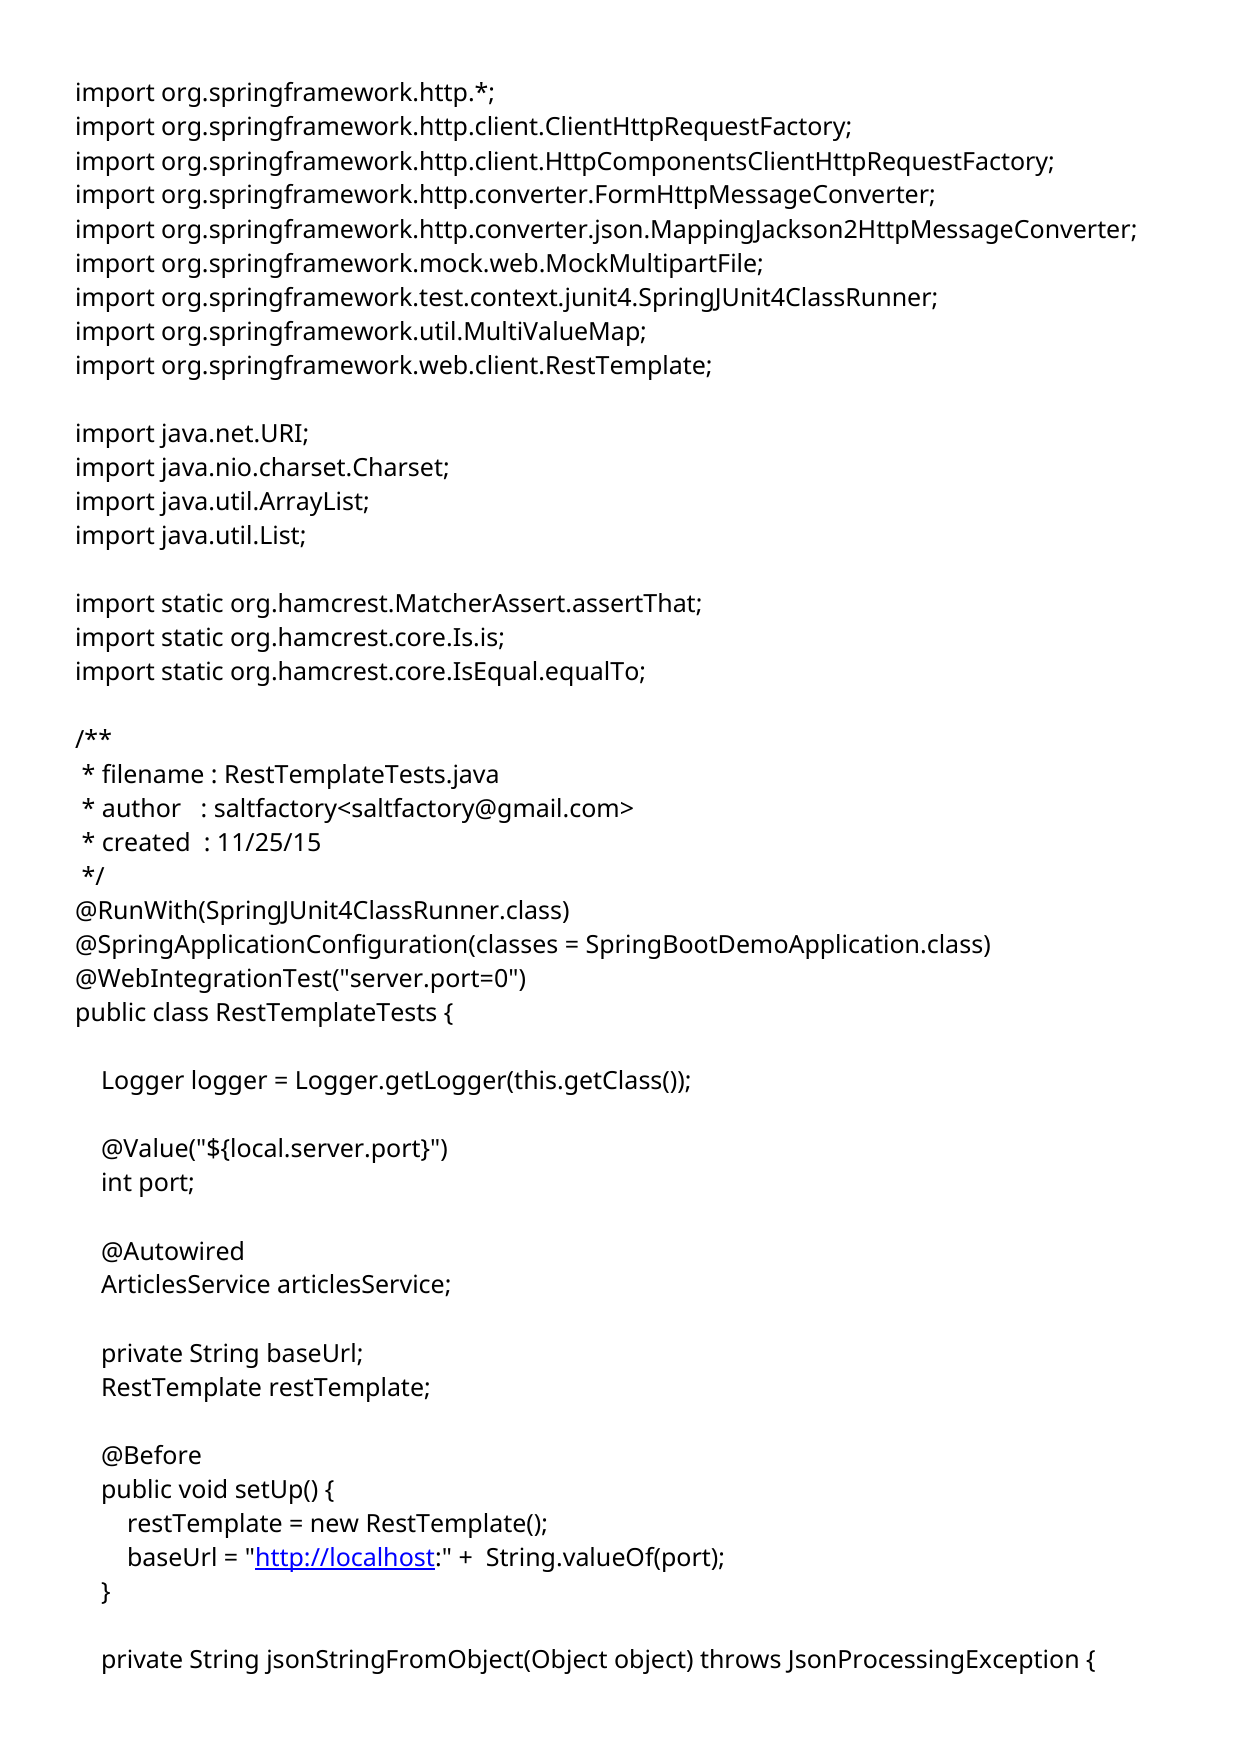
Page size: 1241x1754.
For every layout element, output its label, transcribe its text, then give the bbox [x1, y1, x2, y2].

text import static org.hamcrest.core.Is.is; [75, 620, 1165, 654]
text @Before [75, 1437, 1165, 1472]
text import java.util.ArrayList; [75, 484, 1165, 518]
text /** [75, 722, 1165, 756]
text * created : 11/25/15 [75, 824, 1165, 858]
text import static org.hamcrest.MatcherAssert.assertThat; [75, 586, 1165, 620]
text * author : saltfactory<saltfactory@gmail.com> [75, 790, 1165, 824]
text import org.springframework.web.client.RestTemplate; [75, 347, 1165, 382]
text import org.springframework.http.converter.FormHttpMessageConverter; [75, 177, 1165, 211]
text import static org.hamcrest.core.IsEqual.equalTo; [75, 654, 1165, 688]
text import java.nio.charset.Charset; [75, 450, 1165, 484]
text @Autowired [75, 1233, 1165, 1267]
text */ [75, 858, 1165, 892]
text int port; [75, 1165, 1165, 1199]
text import org.springframework.mock.web.MockMultipartFile; [75, 245, 1165, 279]
text restTemplate = new RestTemplate(); [75, 1506, 1165, 1540]
text import org.springframework.http.*; [75, 75, 1165, 109]
text Logger logger = Logger.getLogger(this.getClass()); [75, 1063, 1165, 1097]
text import org.springframework.http.client.ClientHttpRequestFactory; [75, 109, 1165, 143]
text import java.net.URI; [75, 416, 1165, 450]
text } [75, 1574, 1165, 1608]
text @WebIntegrationTest("server.port=0") [75, 961, 1165, 995]
text RestTemplate restTemplate; [75, 1369, 1165, 1403]
text public void setUp() { [75, 1472, 1165, 1506]
text @Value("${local.server.port}") [75, 1131, 1165, 1165]
text public class RestTemplateTests { [75, 995, 1165, 1029]
text @RunWith(SpringJUnit4ClassRunner.class) [75, 892, 1165, 927]
text import java.util.List; [75, 518, 1165, 552]
text private String baseUrl; [75, 1335, 1165, 1369]
text import org.springframework.http.converter.json.MappingJackson2HttpMessageConverter; [75, 211, 1165, 245]
text import org.springframework.test.context.junit4.SpringJUnit4ClassRunner; [75, 279, 1165, 313]
text baseUrl = "http://localhost:" + String.valueOf(port); [75, 1540, 1165, 1574]
text import org.springframework.http.client.HttpComponentsClientHttpRequestFactory; [75, 143, 1165, 177]
text * filename : RestTemplateTests.java [75, 756, 1165, 790]
text private String jsonStringFromObject(Object object) throws JsonProcessingException { [75, 1642, 1165, 1676]
text import org.springframework.util.MultiValueMap; [75, 313, 1165, 347]
text ArticlesService articlesService; [75, 1267, 1165, 1301]
text @SpringApplicationConfiguration(classes = SpringBootDemoApplication.class) [75, 927, 1165, 961]
